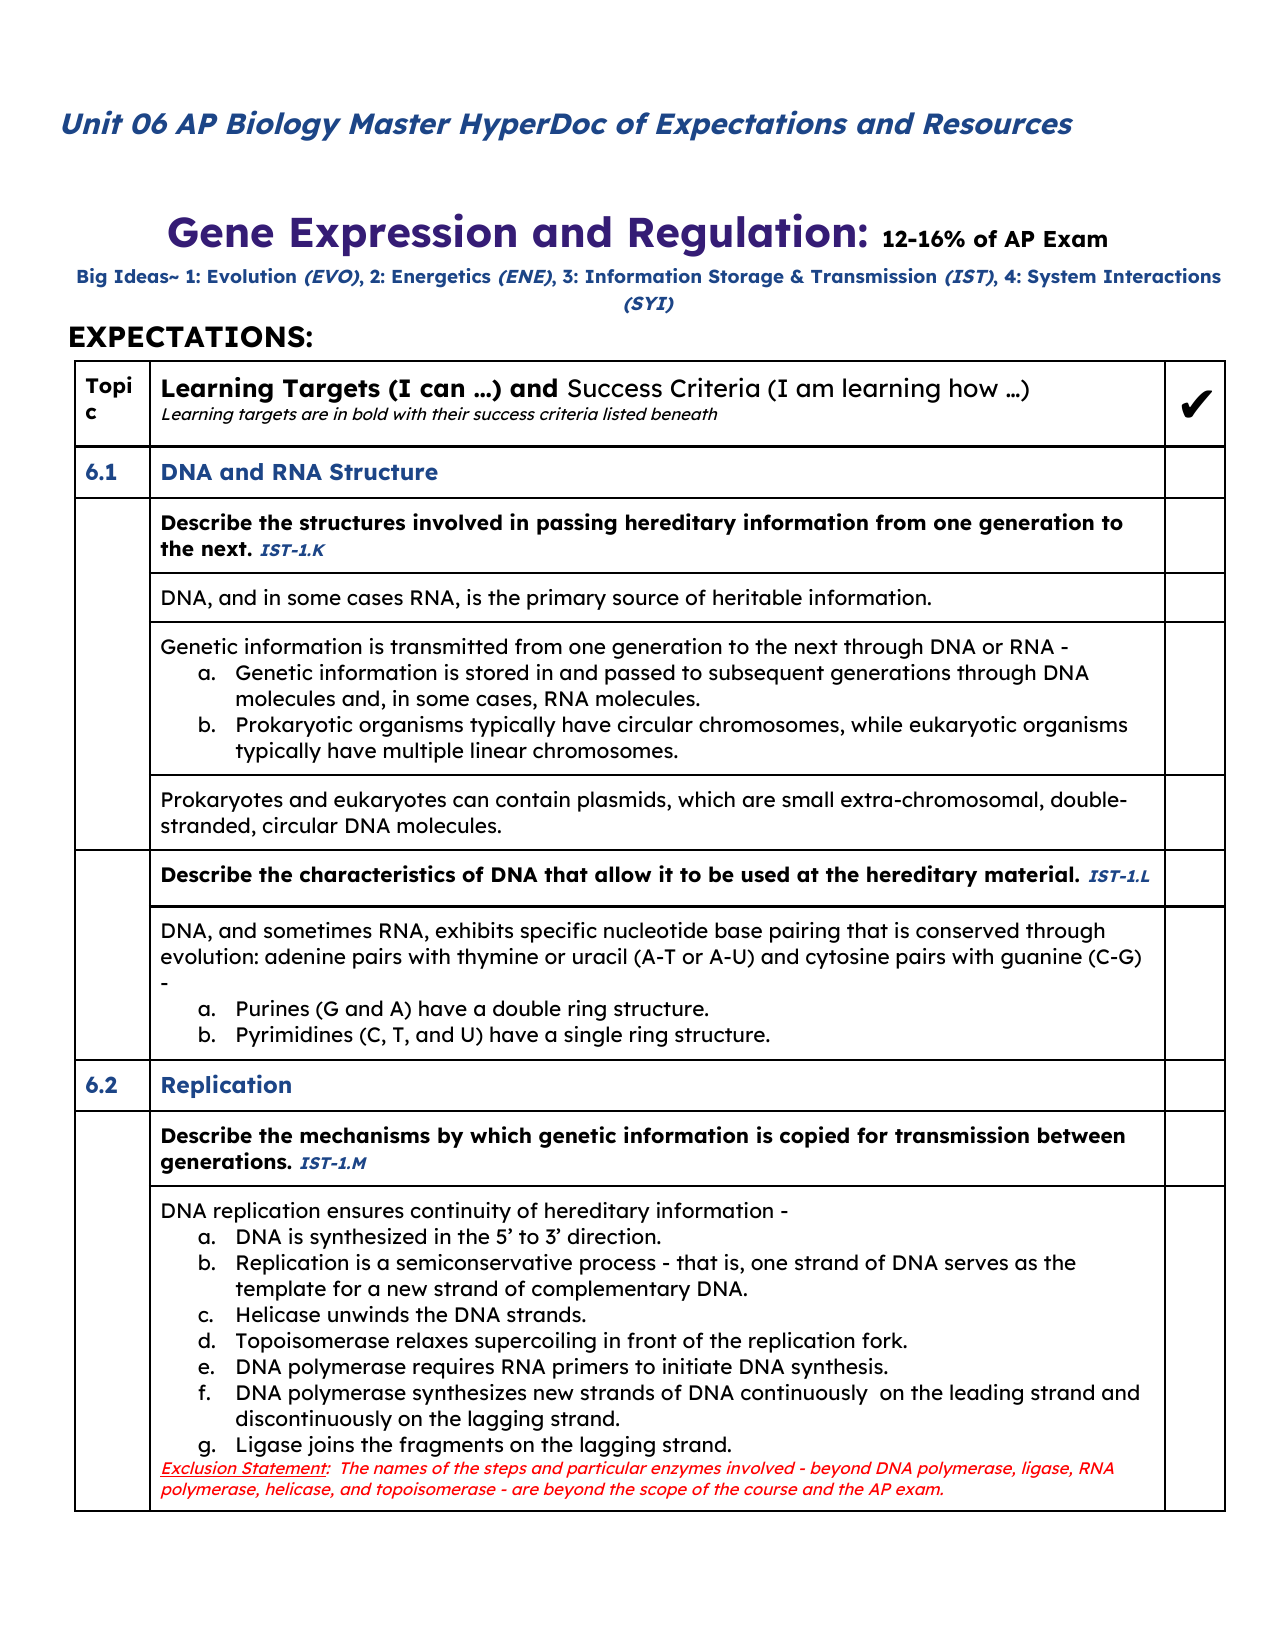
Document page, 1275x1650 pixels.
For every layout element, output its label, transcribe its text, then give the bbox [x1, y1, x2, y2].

table_cell [1166, 574, 1224, 621]
table_cell [1166, 776, 1224, 849]
table_cell DNA and RNA Structure [151, 448, 1164, 497]
table_cell [1166, 908, 1224, 1058]
title Gene Expression and Regulation: 12-16% of AP Exam [105, 206, 1170, 258]
title Unit 06 AP Biology Master HyperDoc of Expectations and Resources [58, 105, 1170, 141]
table_cell Prokaryotes and eukaryotes can contain plasmids, which are small extra-chromosomal, double-stranded, circular DNA molecules. [151, 776, 1164, 849]
table_header Topic [76, 362, 149, 445]
table_cell Describe the mechanisms by which genetic information is copied for transmission between generations. IST-1.M [151, 1112, 1164, 1185]
table_cell [76, 1112, 149, 1510]
text Big Ideas~ 1: Evolution (EVO), 2: Energetics (ENE), 3: Information Storage & Transmission (IST), 4: System Interactions (SYI) [67, 264, 1229, 315]
table_cell Genetic information is transmitted from one generation to the next through DNA or RNA - Genetic information is stored in and passed to subsequent generations through DNA molecules and, in some cases, RNA molecules. Prokaryotic organisms typically have circular chromosomes, while eukaryotic organisms typically have multiple linear chromosomes. [151, 623, 1164, 774]
table_cell [1166, 499, 1224, 572]
table_cell [1166, 1061, 1224, 1110]
table_cell [1166, 1112, 1224, 1185]
table_cell [1166, 851, 1224, 905]
table_cell 6.1 [76, 448, 149, 497]
table_cell DNA, and sometimes RNA, exhibits specific nucleotide base pairing that is conserved through evolution: adenine pairs with thymine or uracil (A-T or A-U) and cytosine pairs with guanine (C-G) - Purines (G and A) have a double ring structure. Pyrimidines (C, T, and U) have a single ring structure. [151, 908, 1164, 1058]
table_cell Replication [151, 1061, 1164, 1110]
table_header ✔ [1166, 362, 1224, 445]
table_cell [1166, 1187, 1224, 1510]
table_header Learning Targets (I can …) and Success Criteria (I am learning how …) Learning targets are in bold with their success criteria listed beneath [151, 362, 1164, 445]
table_cell Describe the structures involved in passing hereditary information from one generation to the next. IST-1.K [151, 499, 1164, 572]
table_cell [76, 499, 149, 849]
table_cell [76, 851, 149, 1058]
table_cell DNA replication ensures continuity of hereditary information - DNA is synthesized in the 5’ to 3’ direction. Replication is a semiconservative process - that is, one strand of DNA serves as the template for a new strand of complementary DNA. Helicase unwinds the DNA strands. Topoisomerase relaxes supercoiling in front of the replication fork. DNA polymerase requires RNA primers to initiate DNA synthesis. DNA polymerase synthesizes new strands of DNA continuously on the leading strand and discontinuously on the lagging strand. Ligase joins the fragments on the lagging strand. Exclusion Statement: The names of the steps and particular enzymes involved - beyond DNA polymerase, ligase, RNA polymerase, helicase, and topoisomerase - are beyond the scope of the course and the AP exam. [151, 1187, 1164, 1510]
table_cell DNA, and in some cases RNA, is the primary source of heritable information. [151, 574, 1164, 621]
table_cell [1166, 623, 1224, 774]
table_cell [1166, 448, 1224, 497]
table_cell 6.2 [76, 1061, 149, 1110]
text EXPECTATIONS: [67, 318, 1170, 354]
table_cell Describe the characteristics of DNA that allow it to be used at the hereditary material. IST-1.L [151, 851, 1164, 905]
